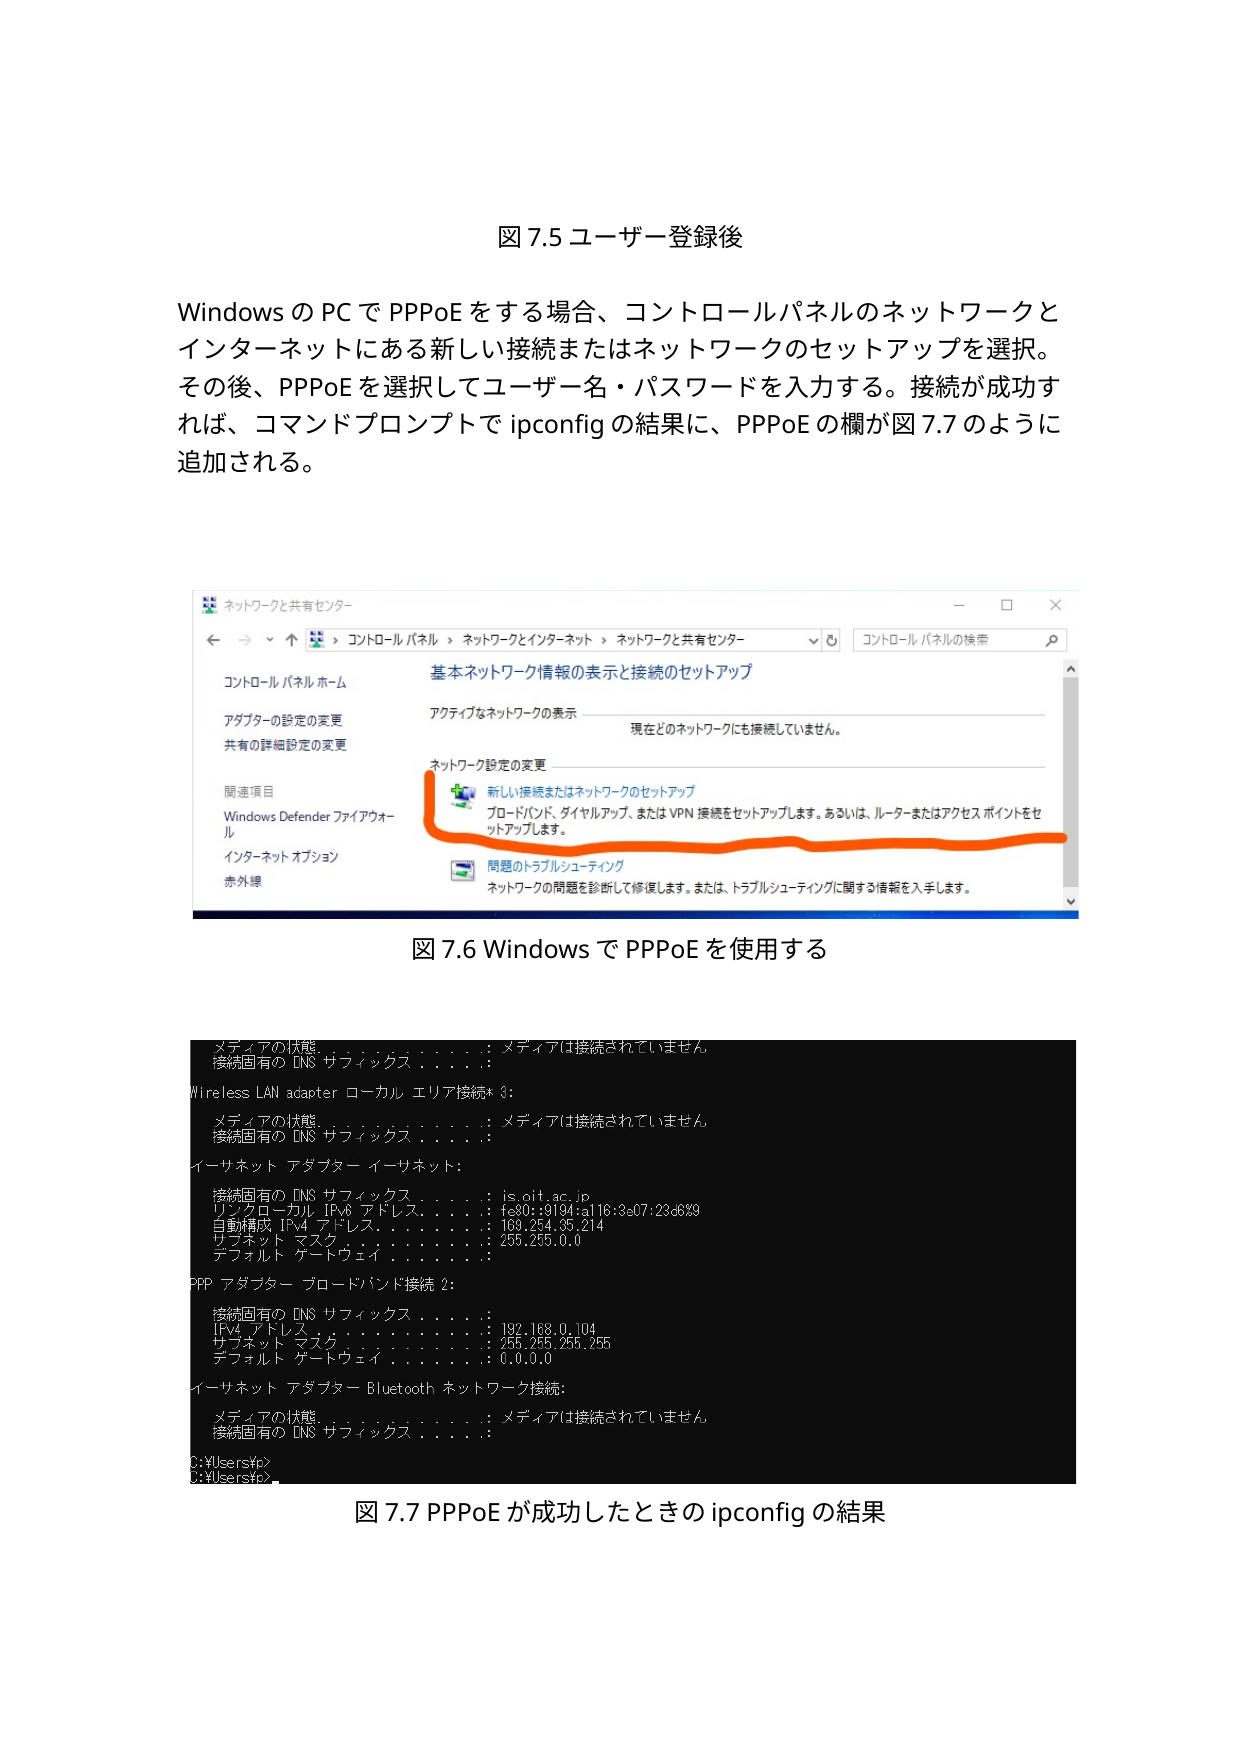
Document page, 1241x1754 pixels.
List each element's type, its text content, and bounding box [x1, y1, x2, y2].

text WindowsのPCでPPPoEをする場合、コントロールパネルのネットワークとインターネットにある新しい接続またはネットワークのセットアップを選択。その後、PPPoEを選択してユーザー名・パスワードを入力する。接続が成功すれば、コマンドプロンプトでipconfigの結果に、PPPoEの欄が図7.7のように追加される。 [177, 292, 1063, 479]
text 図7.5 ユーザー登録後 [177, 217, 1063, 254]
picture [190, 1040, 1077, 1484]
picture [192, 590, 1079, 919]
